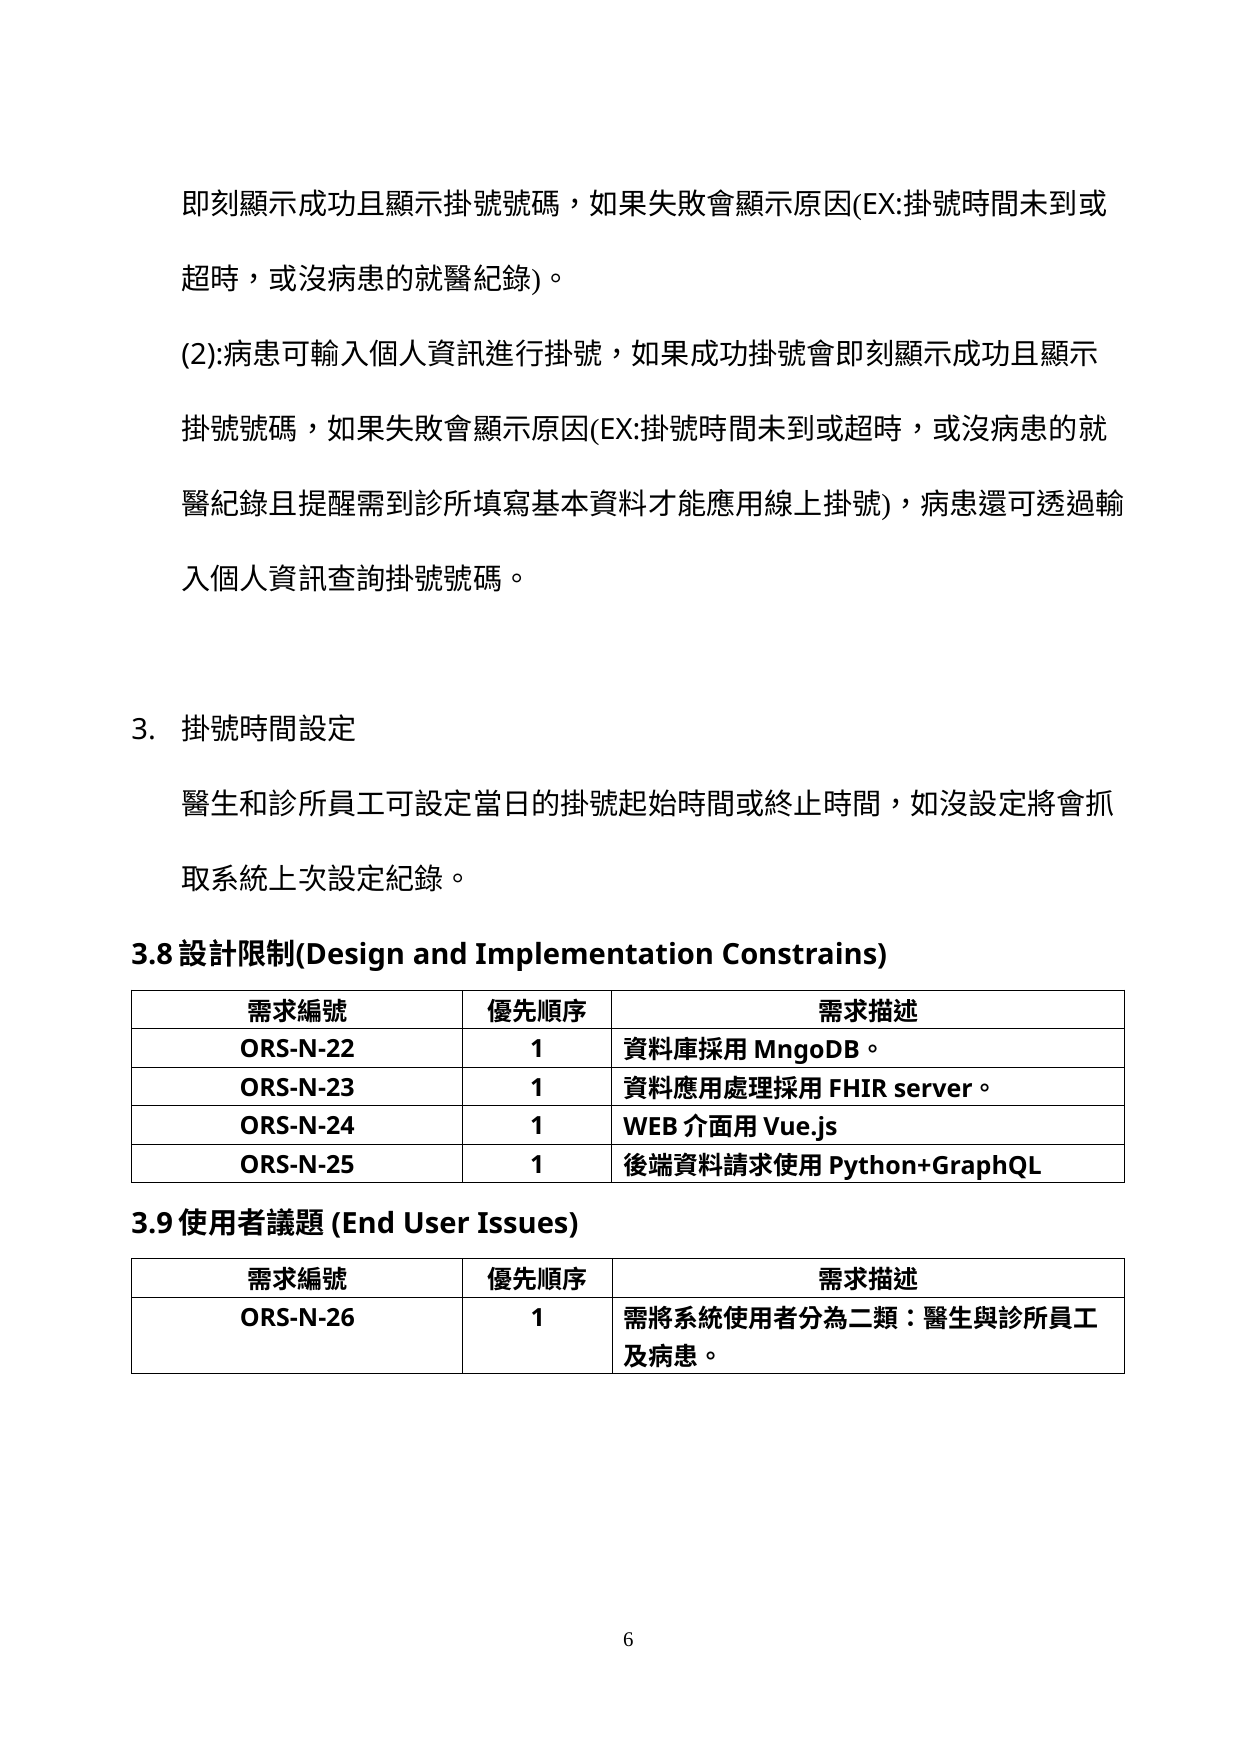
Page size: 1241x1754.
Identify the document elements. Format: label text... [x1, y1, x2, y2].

table_cell 1 [463, 1298, 612, 1373]
table_cell 後端資料請求使用Python+GraphQL [612, 1145, 1124, 1182]
table_cell 1 [463, 1068, 611, 1105]
table_cell ORS-N-22 [132, 1029, 462, 1067]
text 3.9使用者議題 (End User Issues) [131, 1183, 1125, 1258]
table_cell 需將系統使用者分為二類：醫生與診所員工及病患。 [613, 1298, 1124, 1373]
table_cell ORS-N-26 [132, 1298, 462, 1373]
table_header 需求編號 [132, 1259, 462, 1297]
list 掛號時間設定 [131, 689, 1125, 764]
table_cell 資料庫採用MngoDB。 [612, 1029, 1124, 1067]
table_header 優先順序 [463, 1259, 612, 1297]
table_cell 1 [463, 1145, 611, 1182]
table_header 需求描述 [612, 991, 1124, 1028]
table_cell 1 [463, 1106, 611, 1144]
text 醫生和診所員工可設定當日的掛號起始時間或終止時間，如沒設定將會抓取系統上次設定紀錄。 [181, 764, 1125, 914]
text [181, 164, 1125, 314]
table_header 需求描述 [613, 1259, 1124, 1297]
text (2):病患可輸入個人資訊進行掛號，如果成功掛號會即刻顯示成功且顯示掛號號碼，如果失敗會顯示原因(EX:掛號時間未到或超時，或沒病患的就醫紀錄且提醒需到診所填寫基本資料才能應用線上掛號)，病患還可透過輸入個人資訊查詢掛號號碼。 [181, 314, 1125, 614]
table_cell ORS-N-24 [132, 1106, 462, 1144]
table_header 優先順序 [463, 991, 611, 1028]
table_cell ORS-N-23 [132, 1068, 462, 1105]
table_header 需求編號 [132, 991, 462, 1028]
table_cell WEB介面用Vue.js [612, 1106, 1124, 1144]
table_cell 1 [463, 1029, 611, 1067]
text 3.8設計限制(Design and Implementation Constrains) [131, 914, 1125, 989]
table_cell ORS-N-25 [132, 1145, 462, 1182]
table_cell 資料應用處理採用FHIR server。 [612, 1068, 1124, 1105]
